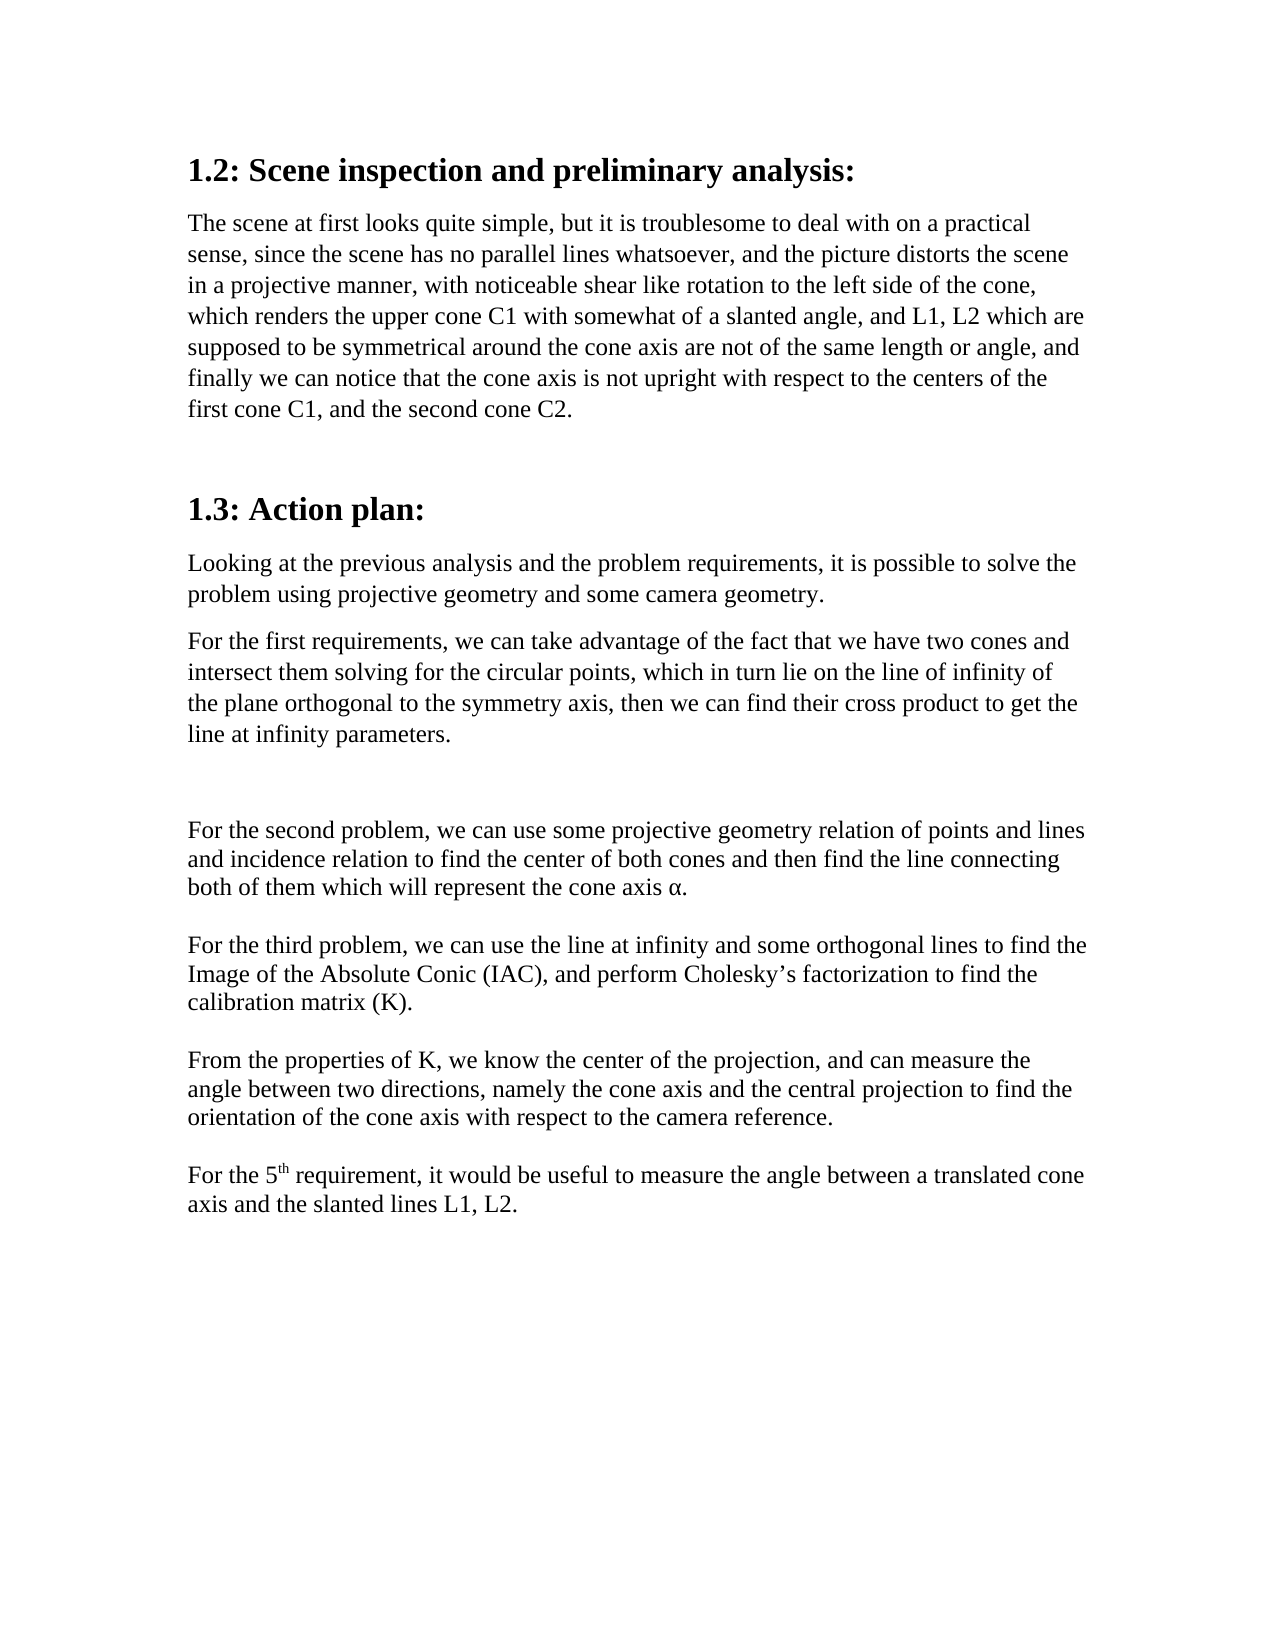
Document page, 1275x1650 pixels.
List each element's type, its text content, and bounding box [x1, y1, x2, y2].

text For the third problem, we can use the line at infinity and some orthogonal lines to find the Image of the Absolute Conic (IAC), and perform Cholesky’s factorization to find the calibration matrix (K). [187, 930, 1087, 1016]
text For the second problem, we can use some projective geometry relation of points and lines and incidence relation to find the center of both cones and then find the line connecting both of them which will represent the cone axis α. [187, 815, 1087, 901]
text For the first requirements, we can take advantage of the fact that we have two cones and intersect them solving for the circular points, which in turn lie on the line of infinity of the plane orthogonal to the symmetry axis, then we can find their cross product to get the line at infinity parameters. [187, 626, 1087, 748]
text 1.2: Scene inspection and preliminary analysis: [187, 150, 1087, 188]
text 1.3: Action plan: [187, 490, 1087, 528]
text For the 5th requirement, it would be useful to measure the angle between a translated cone axis and the slanted lines L1, L2. [187, 1160, 1087, 1217]
text The scene at first looks quite simple, but it is troublesome to deal with on a practical sense, since the scene has no parallel lines whatsoever, and the picture distorts the scene in a projective manner, with noticeable shear like rotation to the left side of the cone, which renders the upper cone C1 with somewhat of a slanted angle, and L1, L2 which are supposed to be symmetrical around the cone axis are not of the same length or angle, and finally we can notice that the cone axis is not upright with respect to the centers of the first cone C1, and the second cone C2. [187, 208, 1087, 423]
text Looking at the previous analysis and the problem requirements, it is possible to solve the problem using projective geometry and some camera geometry. [187, 548, 1087, 607]
text From the properties of K, we know the center of the projection, and can measure the angle between two directions, namely the cone axis and the central projection to find the orientation of the cone axis with respect to the camera reference. [187, 1045, 1087, 1131]
